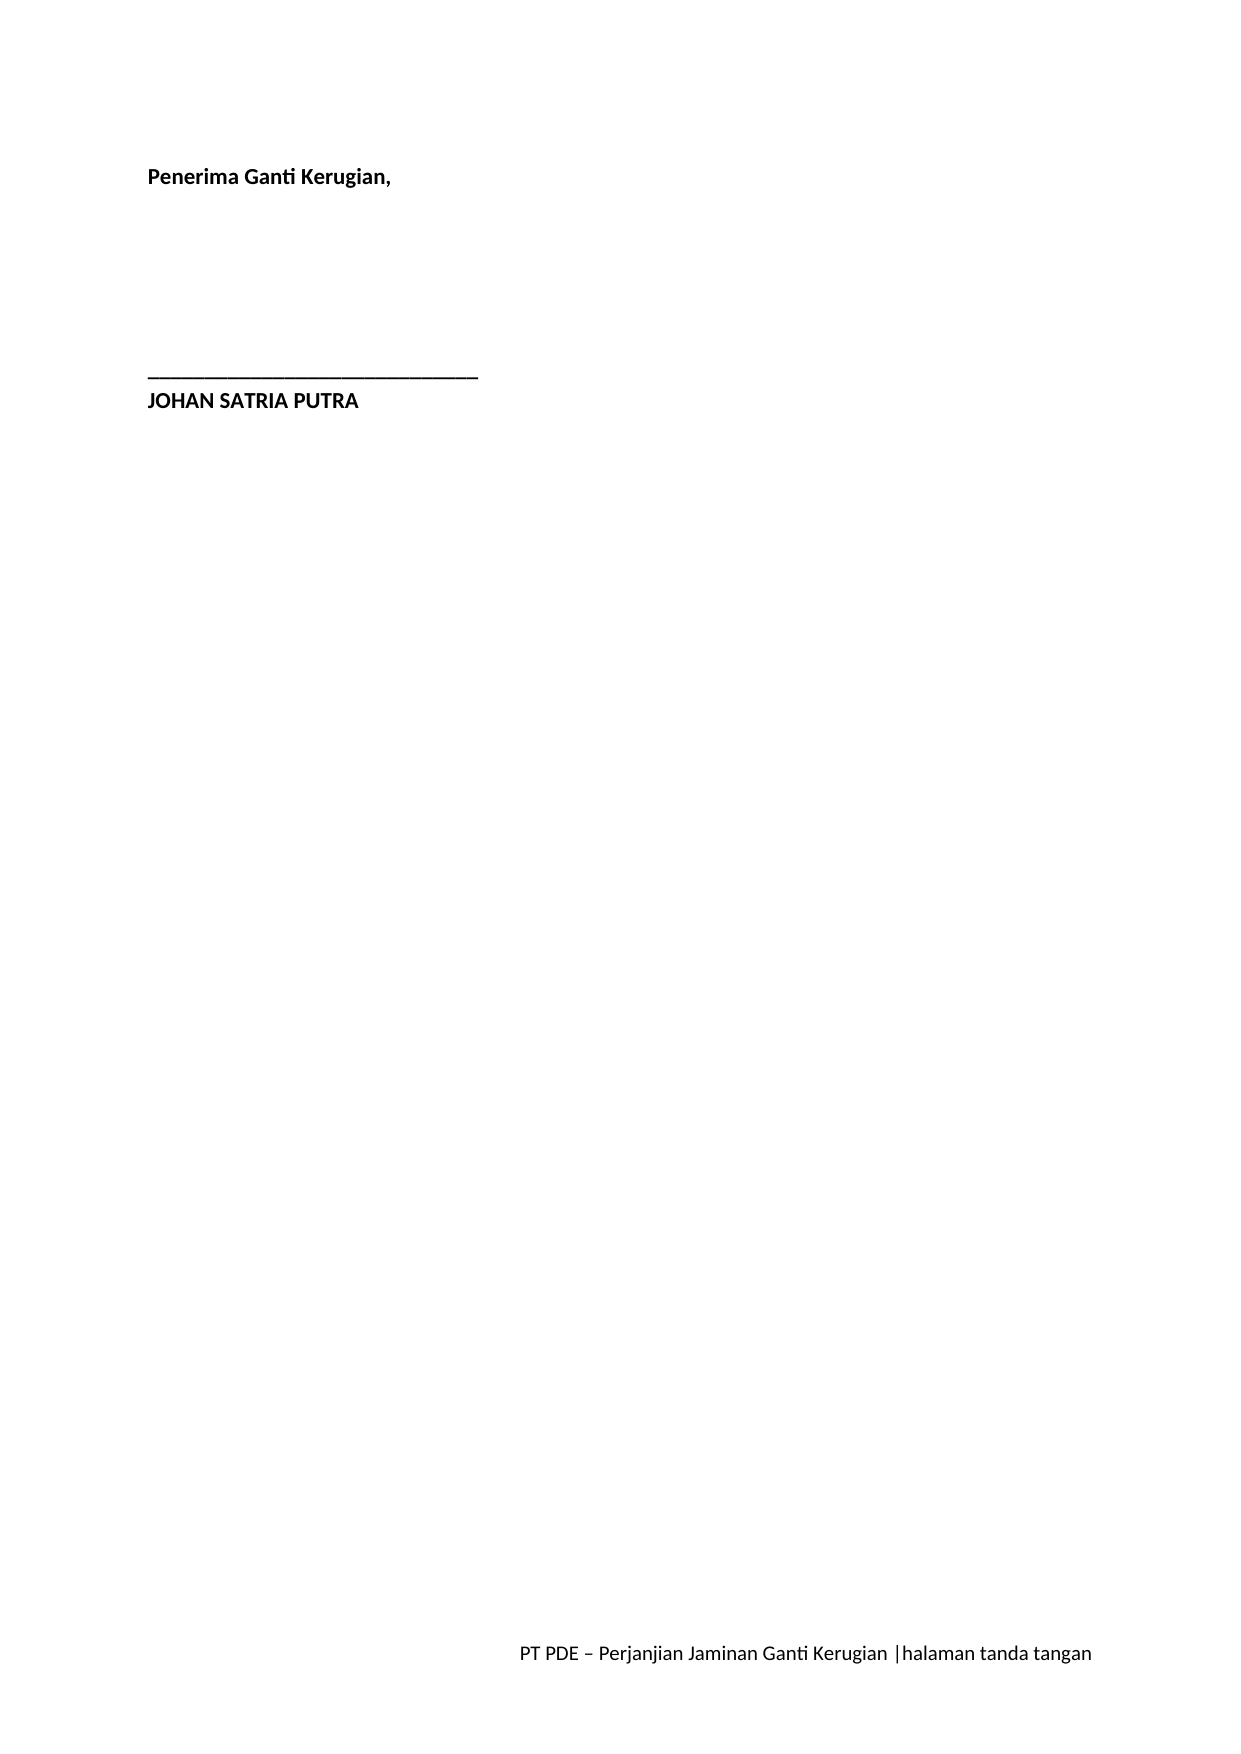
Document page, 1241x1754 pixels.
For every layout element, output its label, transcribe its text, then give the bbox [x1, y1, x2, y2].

table_cell JOHAN SATRIA PUTRA [136, 386, 1073, 418]
table_header Penerima Ganti Kerugian, [136, 162, 1073, 194]
table_cell _____________________________ [136, 194, 1073, 386]
